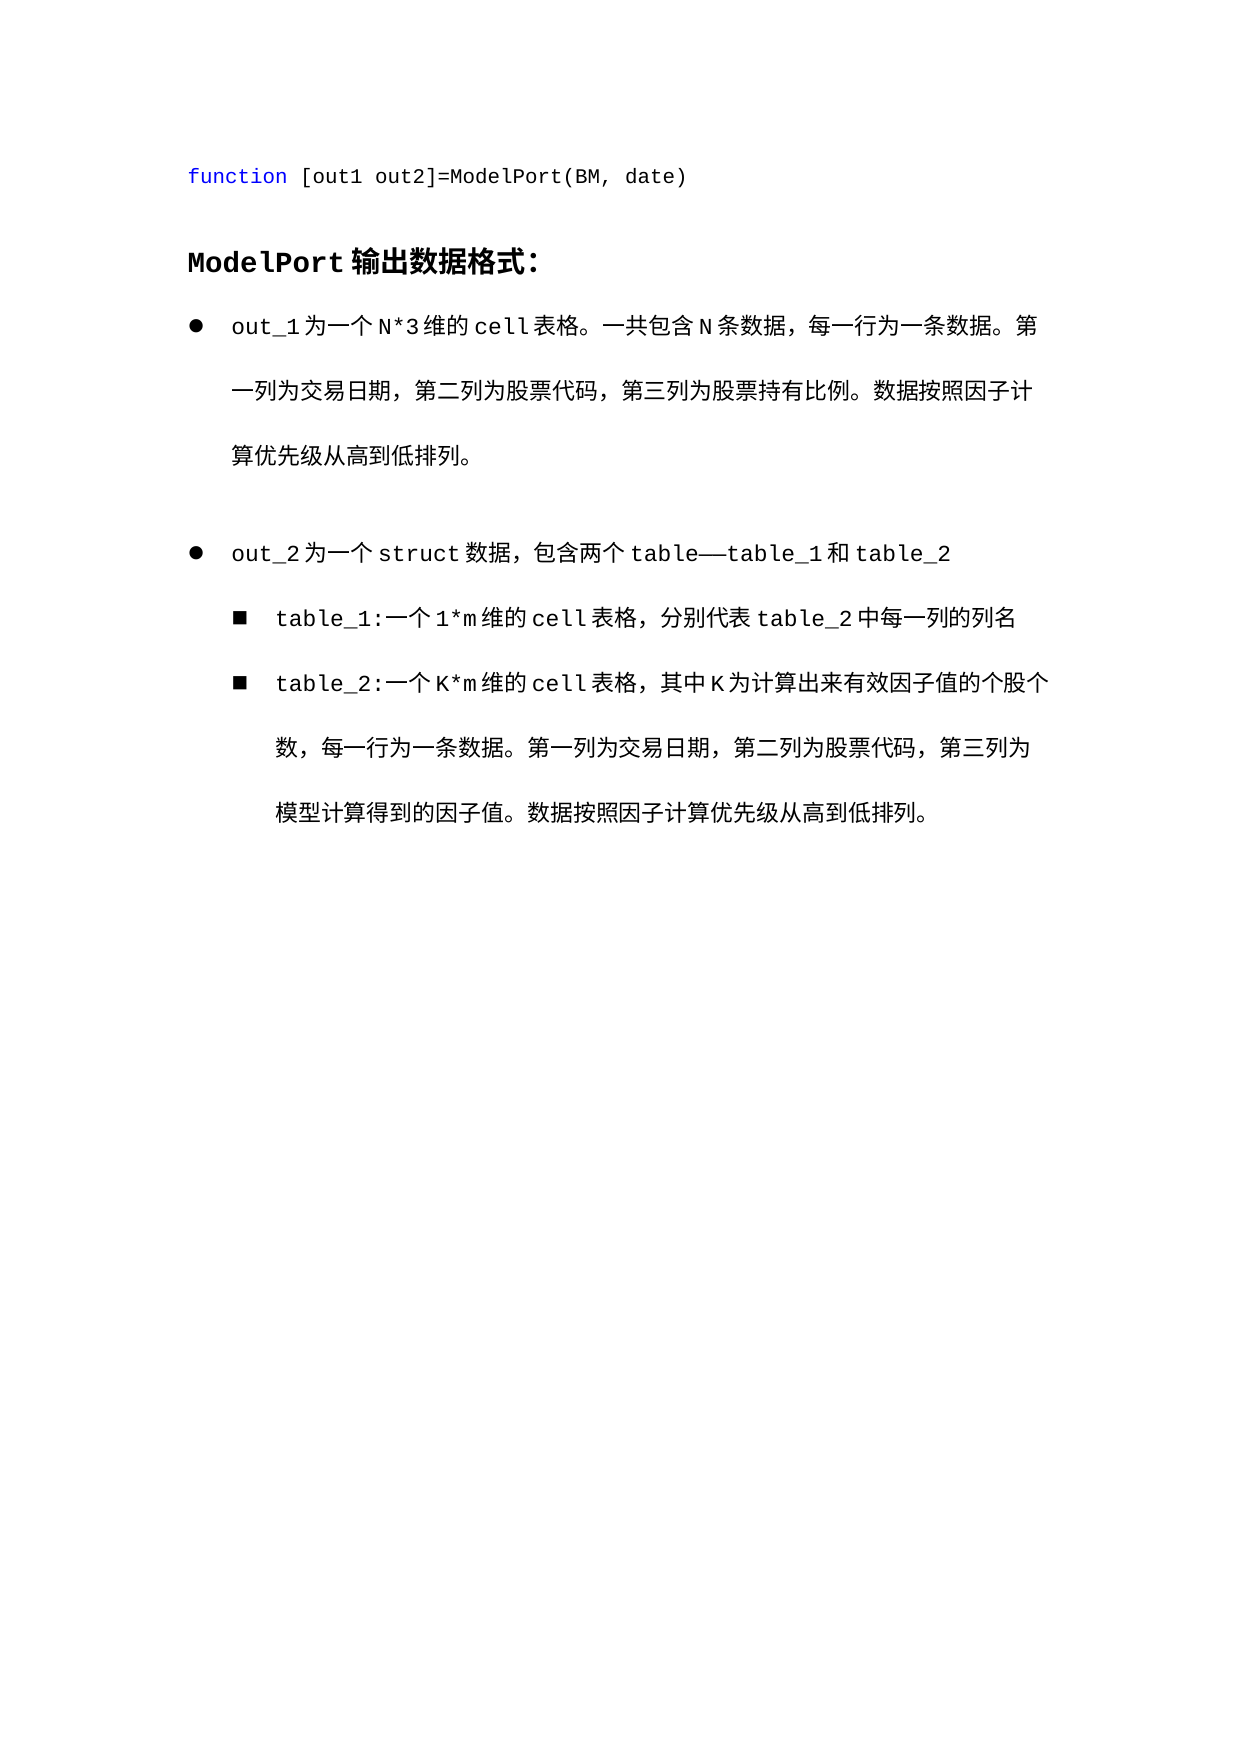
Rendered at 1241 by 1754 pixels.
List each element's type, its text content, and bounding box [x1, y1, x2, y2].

list out_2为一个struct数据，包含两个table——table_1和table_2 [187, 519, 1053, 584]
list table_2:一个K*m维的cell表格，其中K为计算出来有效因子值的个股个数，每一行为一条数据。第一列为交易日期，第二列为股票代码，第三列为模型计算得到的因子值。数据按照因子计算优先级从高到低排列。 [231, 649, 1053, 844]
list table_1:一个1*m维的cell表格，分别代表table_2中每一列的列名 [231, 584, 1053, 649]
text ModelPort输出数据格式： [187, 227, 1053, 292]
list out_1为一个N*3维的cell表格。一共包含N条数据，每一行为一条数据。第一列为交易日期，第二列为股票代码，第三列为股票持有比例。数据按照因子计算优先级从高到低排列。 [187, 292, 1053, 487]
text function [out1 out2]=ModelPort(BM, date) [187, 162, 1053, 194]
